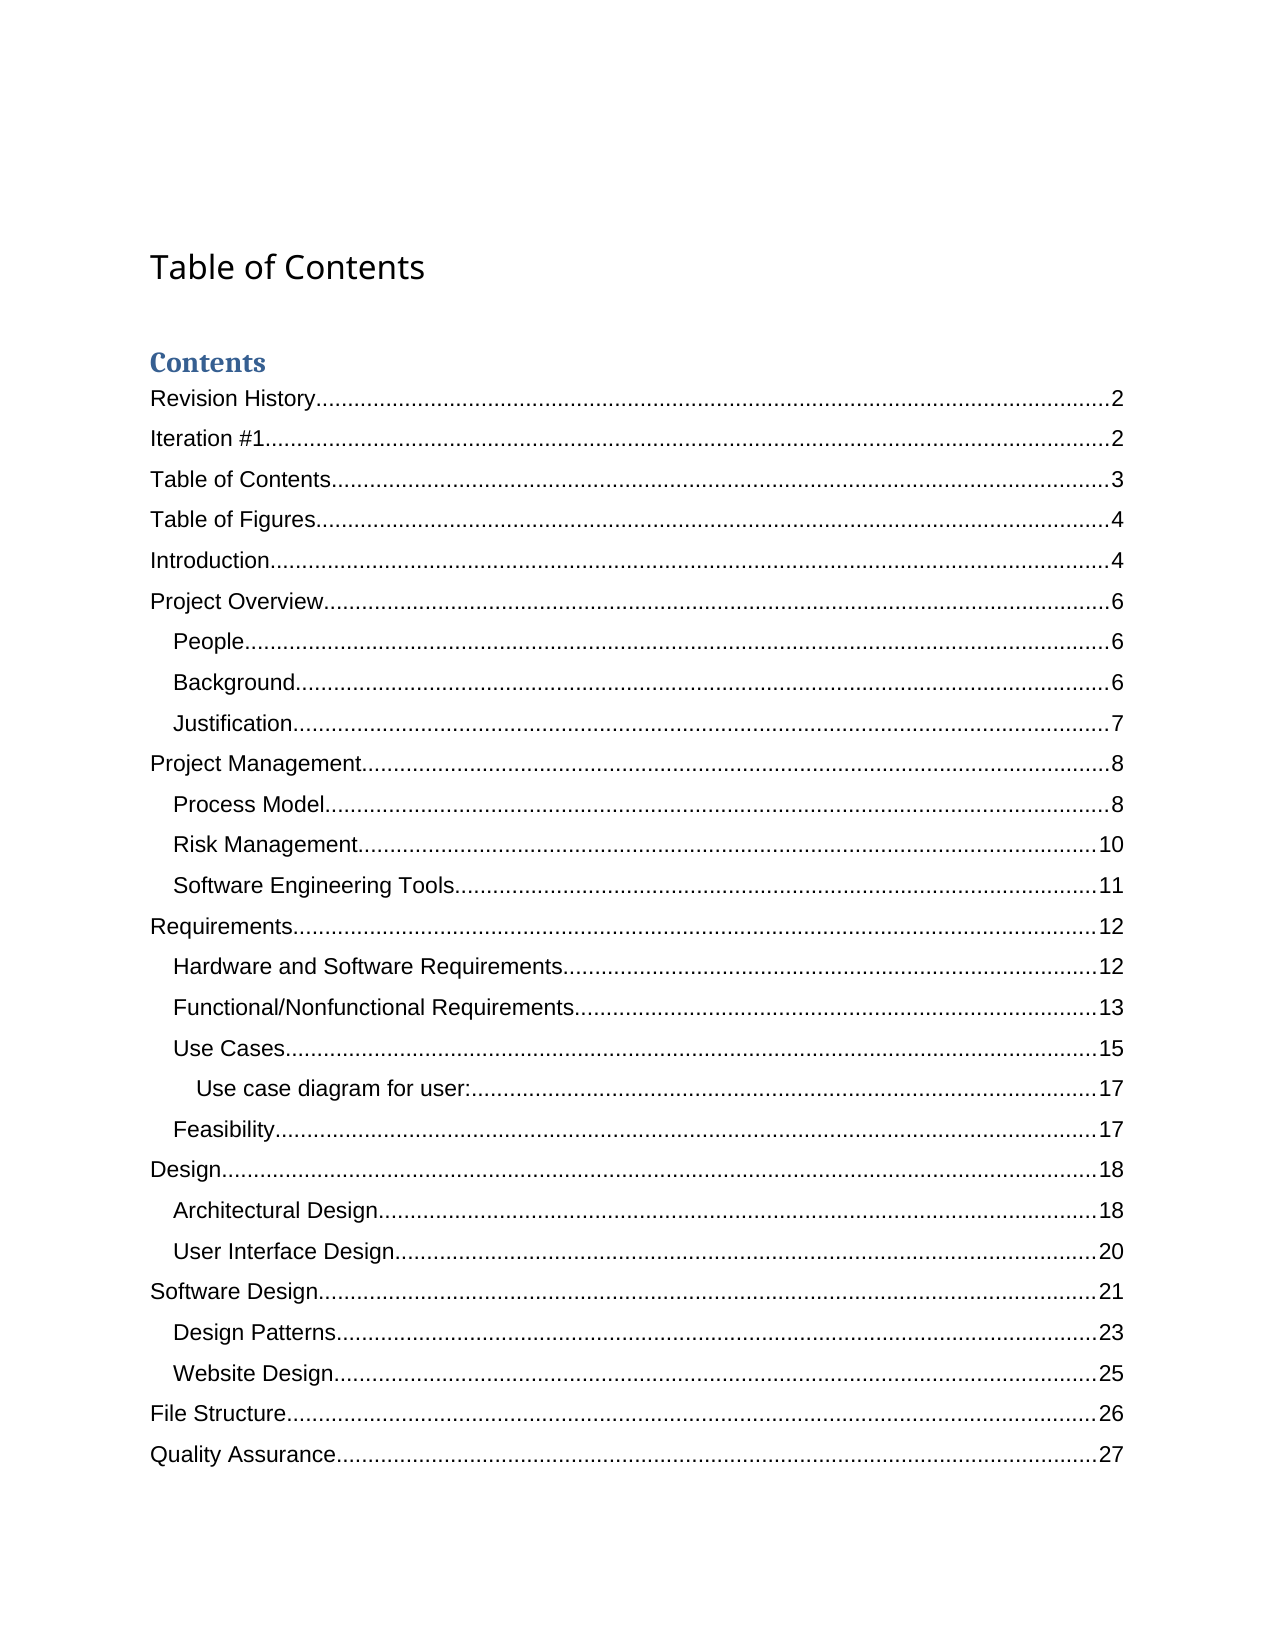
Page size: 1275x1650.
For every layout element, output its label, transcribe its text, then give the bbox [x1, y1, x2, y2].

subtitle Table of Contents [150, 244, 1125, 289]
